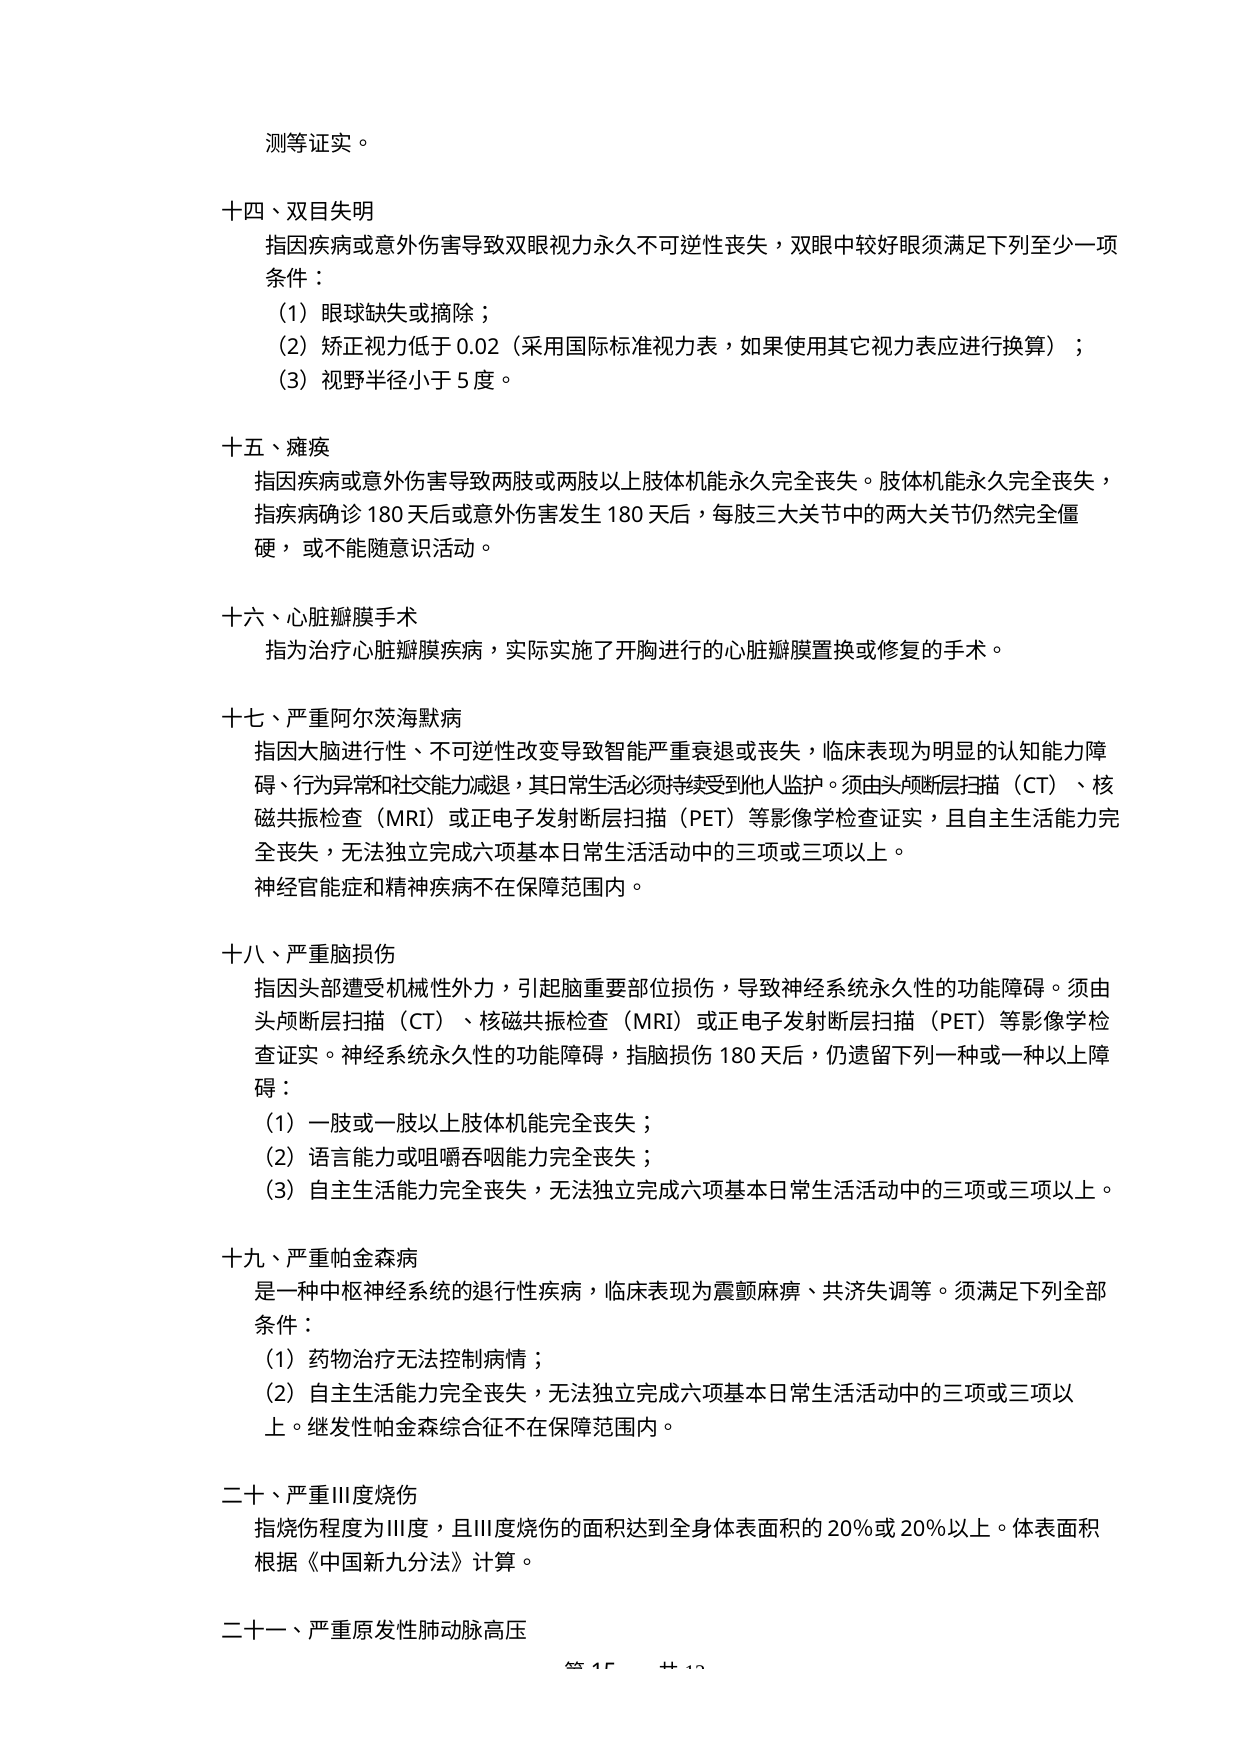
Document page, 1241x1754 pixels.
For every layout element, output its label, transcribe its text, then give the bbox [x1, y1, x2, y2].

text 指为治疗心脏瓣膜疾病，实际实施了开胸进行的心脏瓣膜置换或修复的手术。 [265, 635, 1134, 665]
text 十七、严重阿尔茨海默病 [221, 703, 1134, 732]
text 指因疾病或意外伤害导致两肢或两肢以上肢体机能永久完全丧失。肢体机能永久完全丧失， 指疾病确诊180天后或意外伤害发生180天后，每肢三大关节中的两大关节仍然完全僵硬， 或不能随意识活动。 [254, 466, 1122, 563]
text （1）药物治疗无法控制病情； [252, 1344, 1134, 1374]
text 指因大脑进行性、不可逆性改变导致智能严重衰退或丧失，临床表现为明显的认知能力障碍、行为异常和社交能力减退，其日常生活必须持续受到他人监护。须由头颅断层扫描（CT）、核磁共振检查（MRI）或正电子发射断层扫描（PET）等影像学检查证实，且自主生活能力完全丧失，无法独立完成六项基本日常生活活动中的三项或三项以上。 [254, 736, 1122, 867]
text 指因疾病或意外伤害导致双眼视力永久不可逆性丧失，双眼中较好眼须满足下列至少一项条件： [265, 229, 1118, 293]
text （3）自主生活能力完全丧失，无法独立完成六项基本日常生活活动中的三项或三项以上。 [252, 1175, 1134, 1205]
text 十五、瘫痪 [221, 432, 1134, 462]
text 指因头部遭受机械性外力，引起脑重要部位损伤，导致神经系统永久性的功能障碍。须由头颅断层扫描（CT）、核磁共振检查（MRI）或正电子发射断层扫描（PET）等影像学检查证实。神经系统永久性的功能障碍，指脑损伤180天后，仍遗留下列一种或一种以上障碍： [254, 972, 1111, 1103]
text （3）视野半径小于5度。 [265, 365, 1134, 394]
text 指烧伤程度为Ⅲ度，且Ⅲ度烧伤的面积达到全身体表面积的20％或20％以上。体表面积根据《中国新九分法》计算。 [254, 1513, 1111, 1577]
text （1）一肢或一肢以上肢体机能完全丧失； [252, 1108, 1134, 1138]
text 十九、严重帕金森病 [221, 1243, 1134, 1272]
text 神经官能症和精神疾病不在保障范围内。 [254, 871, 1134, 901]
text 二十一、严重原发性肺动脉高压 [221, 1615, 1134, 1645]
text 十六、心脏瓣膜手术 [221, 601, 1134, 631]
text （2）自主生活能力完全丧失，无法独立完成六项基本日常生活活动中的三项或三项以上。继发性帕金森综合征不在保障范围内。 [252, 1378, 1116, 1441]
text （2）语言能力或咀嚼吞咽能力完全丧失； [252, 1141, 1134, 1171]
text （1）眼球缺失或摘除； [265, 298, 1134, 327]
text 十八、严重脑损伤 [221, 939, 1134, 969]
text 是一种中枢神经系统的退行性疾病，临床表现为震颤麻痹、共济失调等。须满足下列全部条件： [254, 1276, 1111, 1339]
text 测等证实。 [265, 128, 1134, 158]
text 二十、严重Ⅲ度烧伤 [221, 1480, 1134, 1509]
text 十四、双目失明 [221, 196, 1134, 226]
text （2）矫正视力低于0.02（采用国际标准视力表，如果使用其它视力表应进行换算）； [265, 331, 1134, 361]
